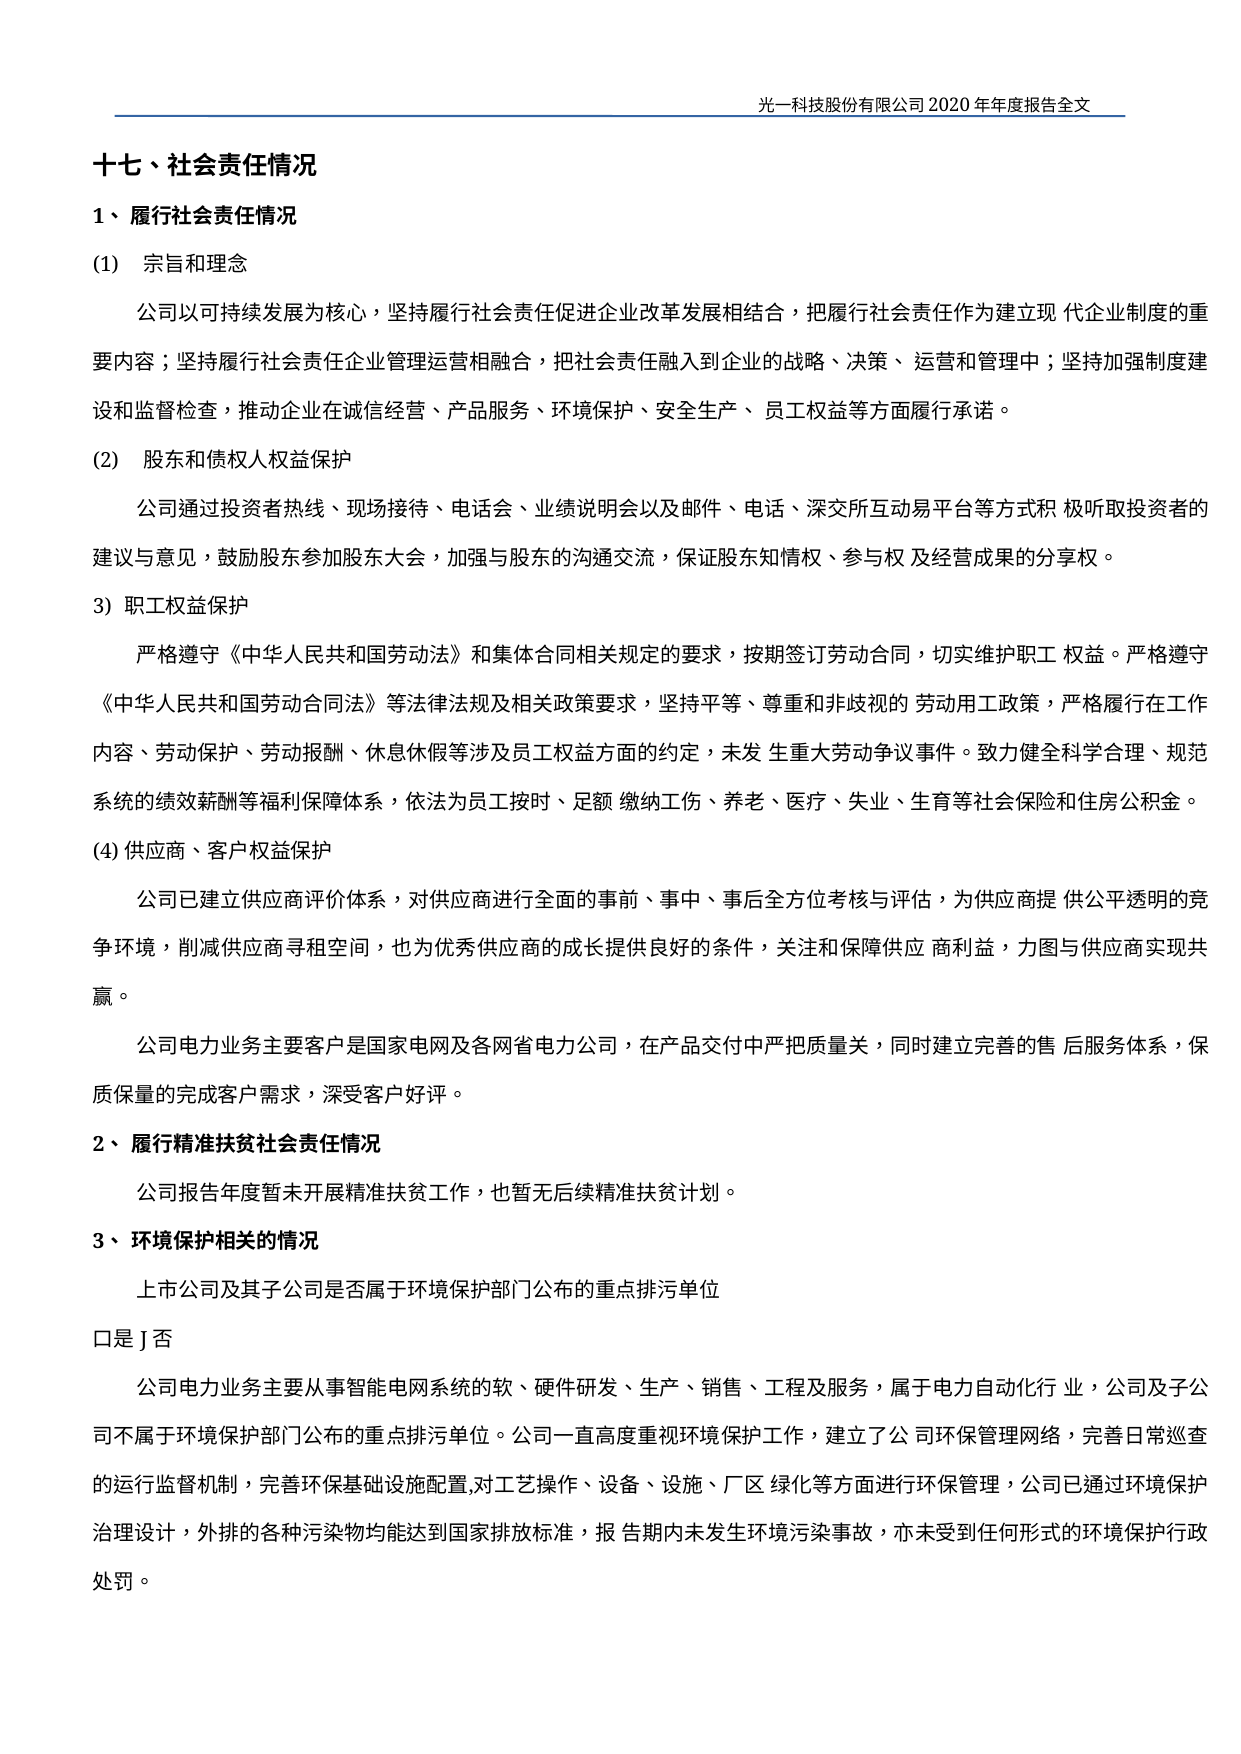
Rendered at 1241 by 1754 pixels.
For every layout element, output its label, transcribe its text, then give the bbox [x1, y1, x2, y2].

text 1、 履行社会责任情况 [49, 184, 1209, 233]
list 供应商、客户权益保护 [49, 819, 1209, 868]
list 宗旨和理念 [49, 233, 1209, 282]
text 公司以可持续发展为核心，坚持履行社会责任促进企业改革发展相结合，把履行社会责任作为建立现 代企业制度的重要内容；坚持履行社会责任企业管理运营相融合，把社会责任融入到企业的战略、决策、 运营和管理中；坚持加强制度建设和监督检查，推动企业在诚信经营、产品服务、环境保护、安全生产、 员工权益等方面履行承诺。 [93, 282, 1209, 428]
text 公司报告年度暂未开展精准扶贫工作，也暂无后续精准扶贫计划。 [49, 1161, 1209, 1210]
text 口是 J 否 [49, 1308, 1209, 1356]
list 职工权益保护 [49, 575, 1209, 624]
text 严格遵守《中华人民共和国劳动法》和集体合同相关规定的要求，按期签订劳动合同，切实维护职工 权益。严格遵守《中华人民共和国劳动合同法》等法律法规及相关政策要求，坚持平等、尊重和非歧视的 劳动用工政策，严格履行在工作内容、劳动保护、劳动报酬、休息休假等涉及员工权益方面的约定，未发 生重大劳动争议事件。致力健全科学合理、规范系统的绩效薪酬等福利保障体系，依法为员工按时、足额 缴纳工伤、养老、医疗、失业、生育等社会保险和住房公积金。 [93, 624, 1209, 819]
text 公司已建立供应商评价体系，对供应商进行全面的事前、事中、事后全方位考核与评估，为供应商提 供公平透明的竞争环境，削减供应商寻租空间，也为优秀供应商的成长提供良好的条件，关注和保障供应 商利益，力图与供应商实现共赢。 [93, 868, 1209, 1014]
text 上市公司及其子公司是否属于环境保护部门公布的重点排污单位 [49, 1259, 1209, 1308]
text 十七、社会责任情况 [49, 135, 1209, 184]
text 公司通过投资者热线、现场接待、电话会、业绩说明会以及邮件、电话、深交所互动易平台等方式积 极听取投资者的建议与意见，鼓励股东参加股东大会，加强与股东的沟通交流，保证股东知情权、参与权 及经营成果的分享权。 [93, 477, 1209, 575]
text 公司电力业务主要从事智能电网系统的软、硬件研发、生产、销售、工程及服务，属于电力自动化行 业，公司及子公司不属于环境保护部门公布的重点排污单位。公司一直高度重视环境保护工作，建立了公 司环保管理网络，完善日常巡查的运行监督机制，完善环保基础设施配置,对工艺操作、设备、设施、厂区 绿化等方面进行环保管理，公司已通过环境保护治理设计，外排的各种污染物均能达到国家排放标准，报 告期内未发生环境污染事故，亦未受到任何形式的环境保护行政处罚。 [93, 1356, 1209, 1599]
text 2、 履行精准扶贫社会责任情况 [49, 1112, 1209, 1161]
text 公司电力业务主要客户是国家电网及各网省电力公司，在产品交付中严把质量关，同时建立完善的售 后服务体系，保质保量的完成客户需求，深受客户好评。 [93, 1014, 1209, 1112]
list 股东和债权人权益保护 [49, 428, 1209, 477]
text 3、 环境保护相关的情况 [49, 1210, 1209, 1259]
